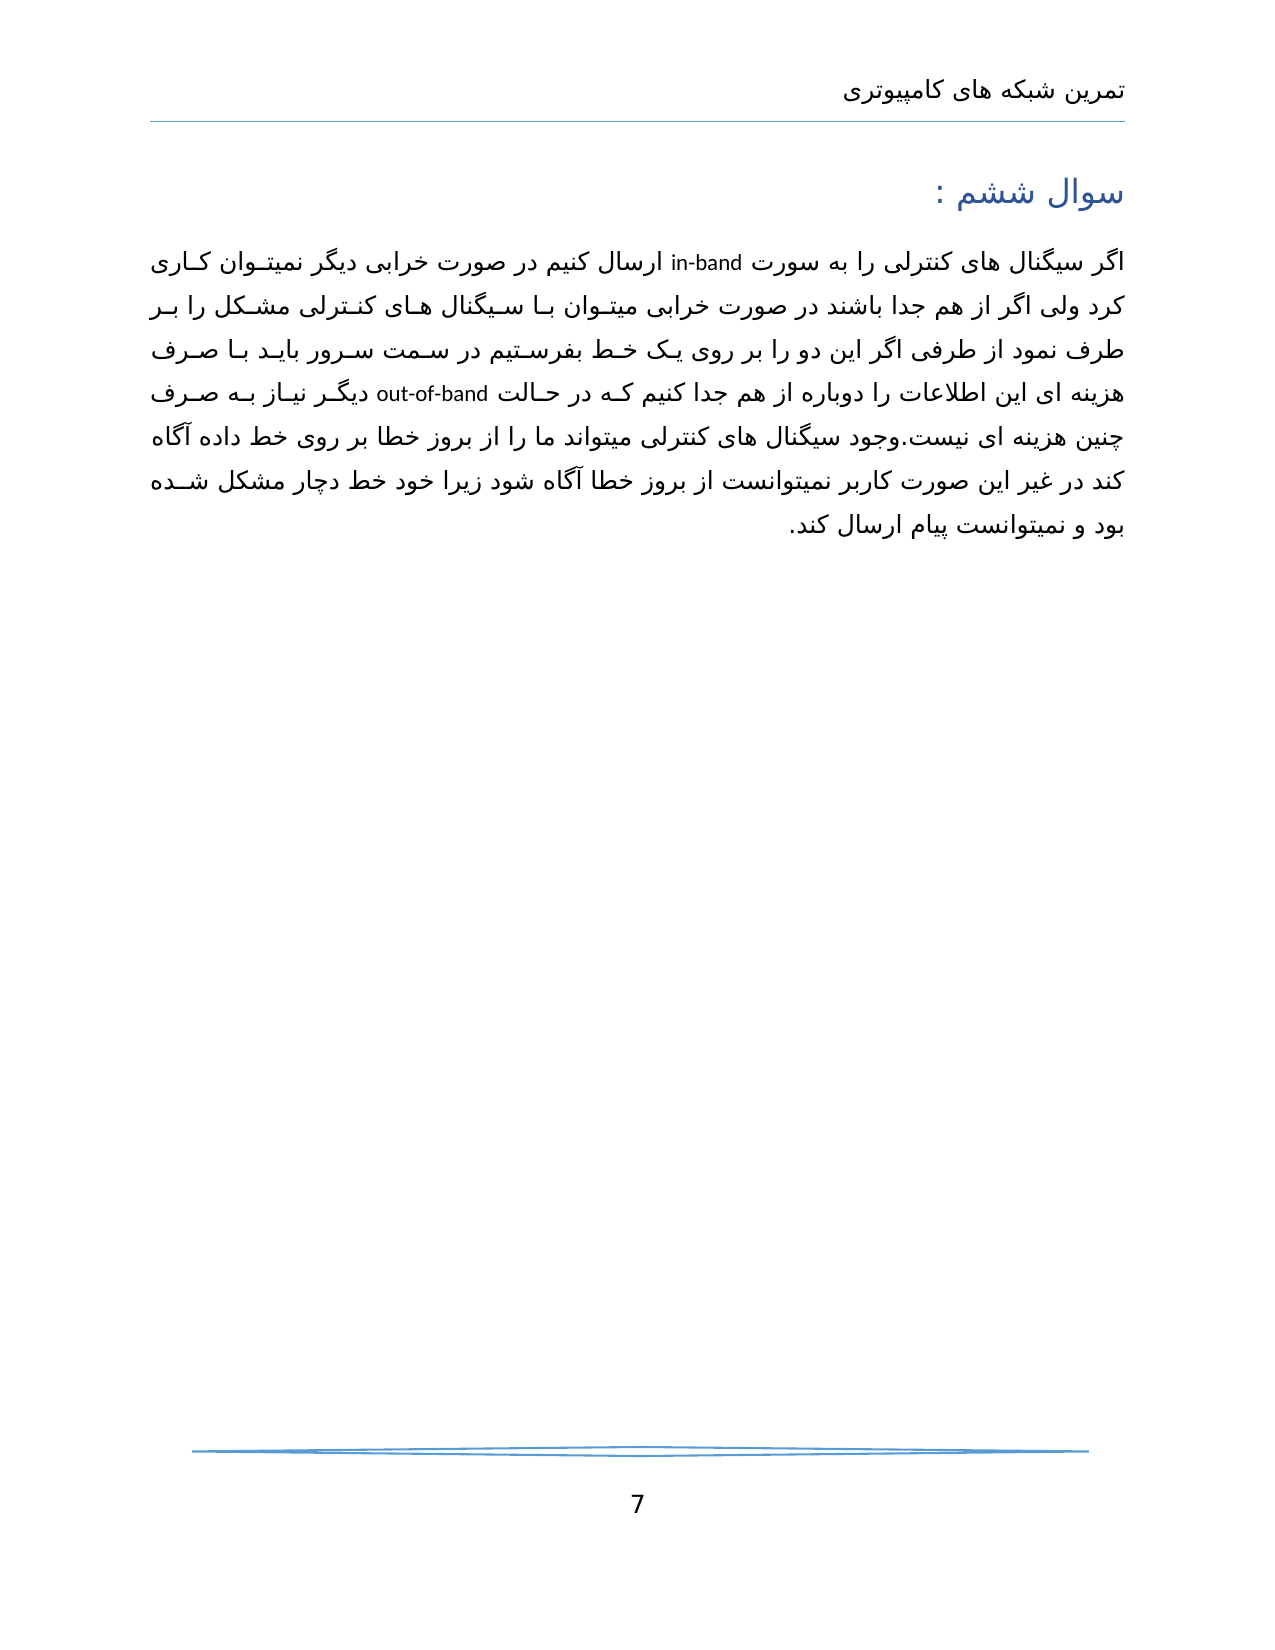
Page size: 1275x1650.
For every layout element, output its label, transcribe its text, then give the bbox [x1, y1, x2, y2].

text سوال ششم : [150, 172, 1125, 211]
text اگر سیگنال های کنترلی را به سورت in-band ارسال کنیم در صورت خرابی دیگر نمیتوان کاری کرد ولی اگر از هم جدا باشند در صورت خرابی میتوان با سیگنال های کنترلی مشکل را بر طرف نمود از طرفی اگر این دو را بر روی یک خط بفرستیم در سمت سرور باید با صرف هزینه ای این اطلاعات را دوباره از هم جدا کنیم که در حالت out-of-band دیگر نیاز به صرف چنین هزینه ای نیست.وجود سیگنال های کنترلی میتواند ما را از بروز خطا بر روی خط داده آگاه کند در غیر این صورت کاربر نمیتوانست از بروز خطا آگاه شود زیرا خود خط دچار مشکل شده بود و نمیتوانست پیام ارسال کند. [150, 247, 1125, 539]
